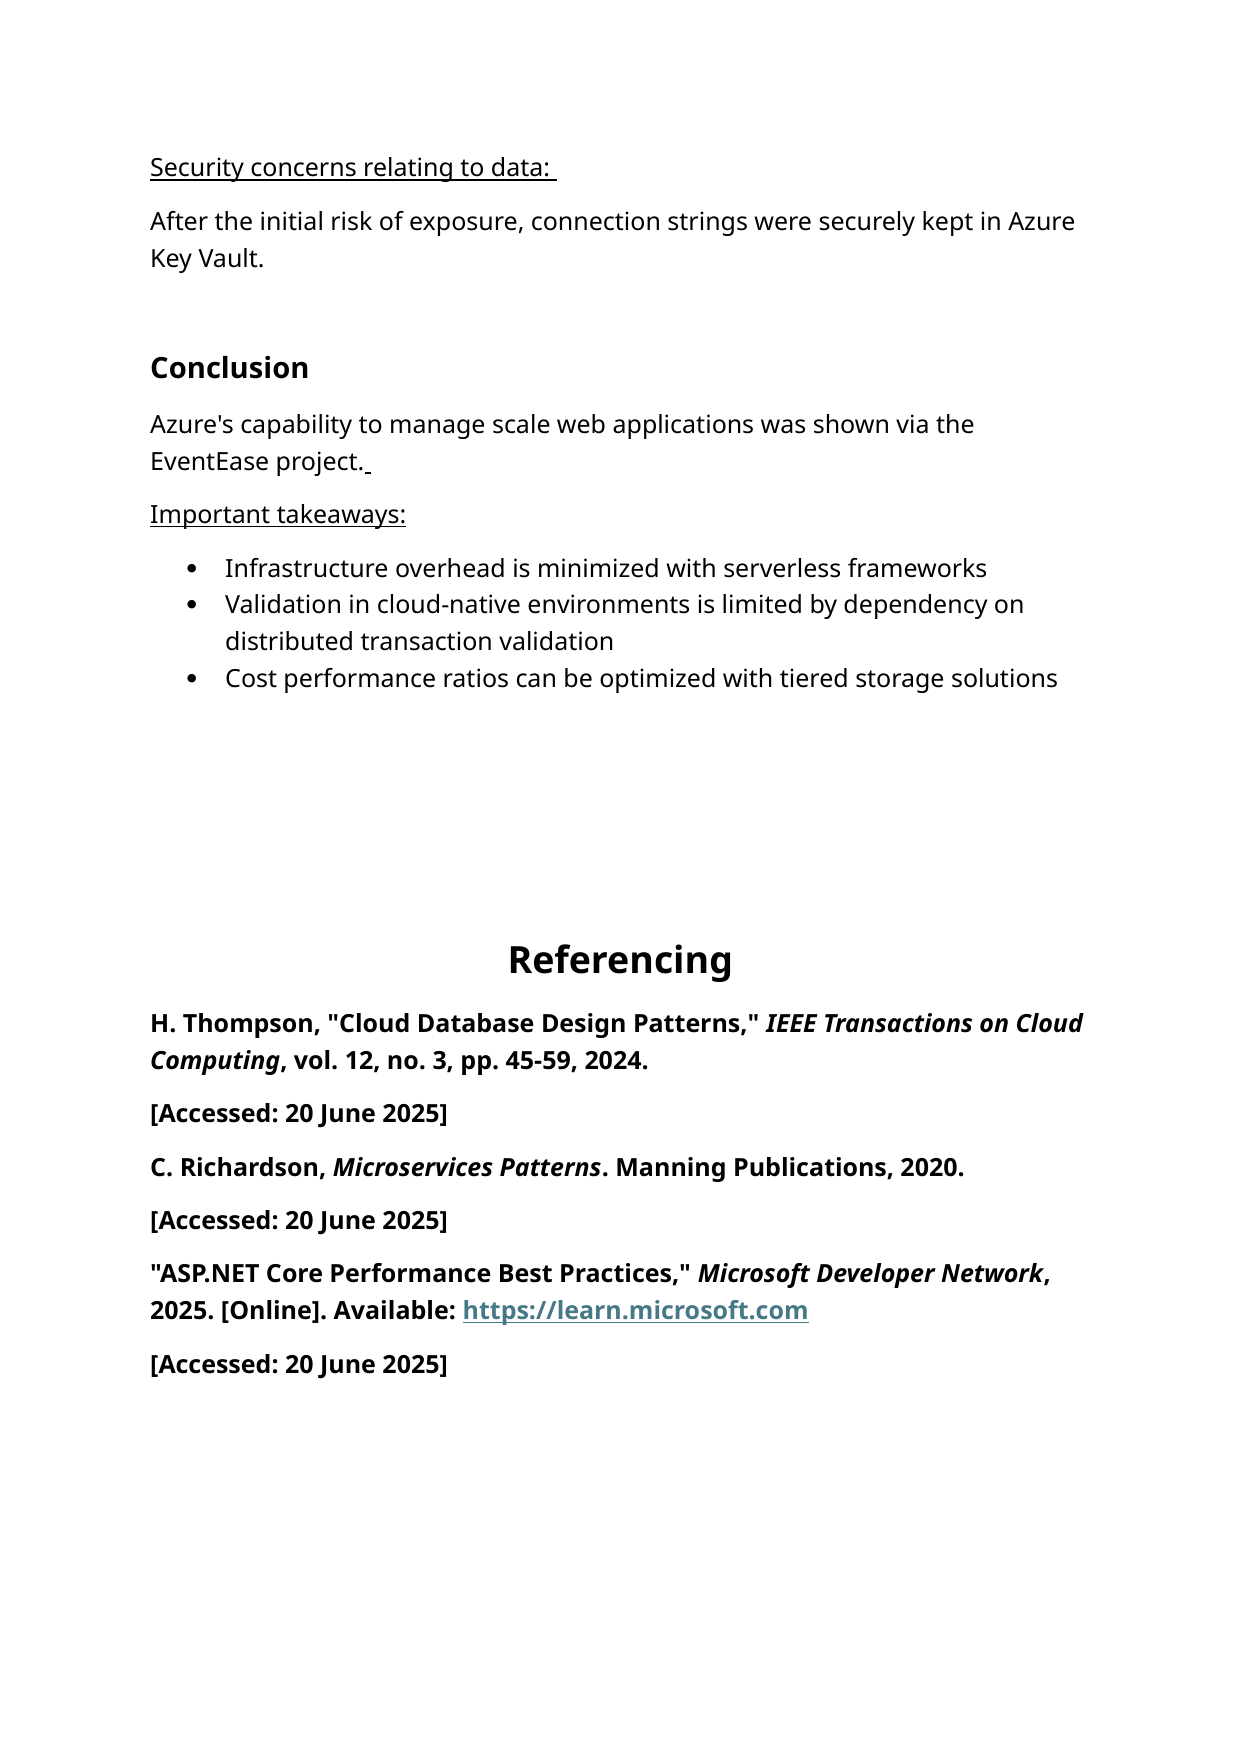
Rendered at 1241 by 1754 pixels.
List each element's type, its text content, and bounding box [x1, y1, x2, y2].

text [Accessed: 20 June 2025] [150, 1203, 1090, 1237]
list Cost performance ratios can be optimized with tiered storage solutions [187, 661, 1090, 694]
text Important takeaways: [150, 497, 1090, 531]
list Infrastructure overhead is minimized with serverless frameworks [187, 550, 1090, 584]
text C. Richardson, Microservices Patterns. Manning Publications, 2020. [150, 1149, 1090, 1183]
text [Accessed: 20 June 2025] [150, 1096, 1090, 1130]
text Conclusion [150, 347, 1090, 387]
list Validation in cloud-native environments is limited by dependency on distributed transaction validation [187, 587, 1090, 658]
text Referencing [150, 934, 1090, 985]
text Azure's capability to manage scale web applications was shown via the EventEase project. [150, 407, 1090, 477]
text After the initial risk of exposure, connection strings were securely kept in Azure Key Vault. [150, 203, 1090, 274]
text "ASP.NET Core Performance Best Practices," Microsoft Developer Network, 2025. [Online]. Available: https://learn.microsoft.com [150, 1256, 1090, 1327]
text H. Thompson, "Cloud Database Design Patterns," IEEE Transactions on Cloud Computing, vol. 12, no. 3, pp. 45-59, 2024. [150, 1006, 1090, 1076]
text Security concerns relating to data: [150, 150, 1090, 184]
text [Accessed: 20 June 2025] [150, 1346, 1090, 1380]
